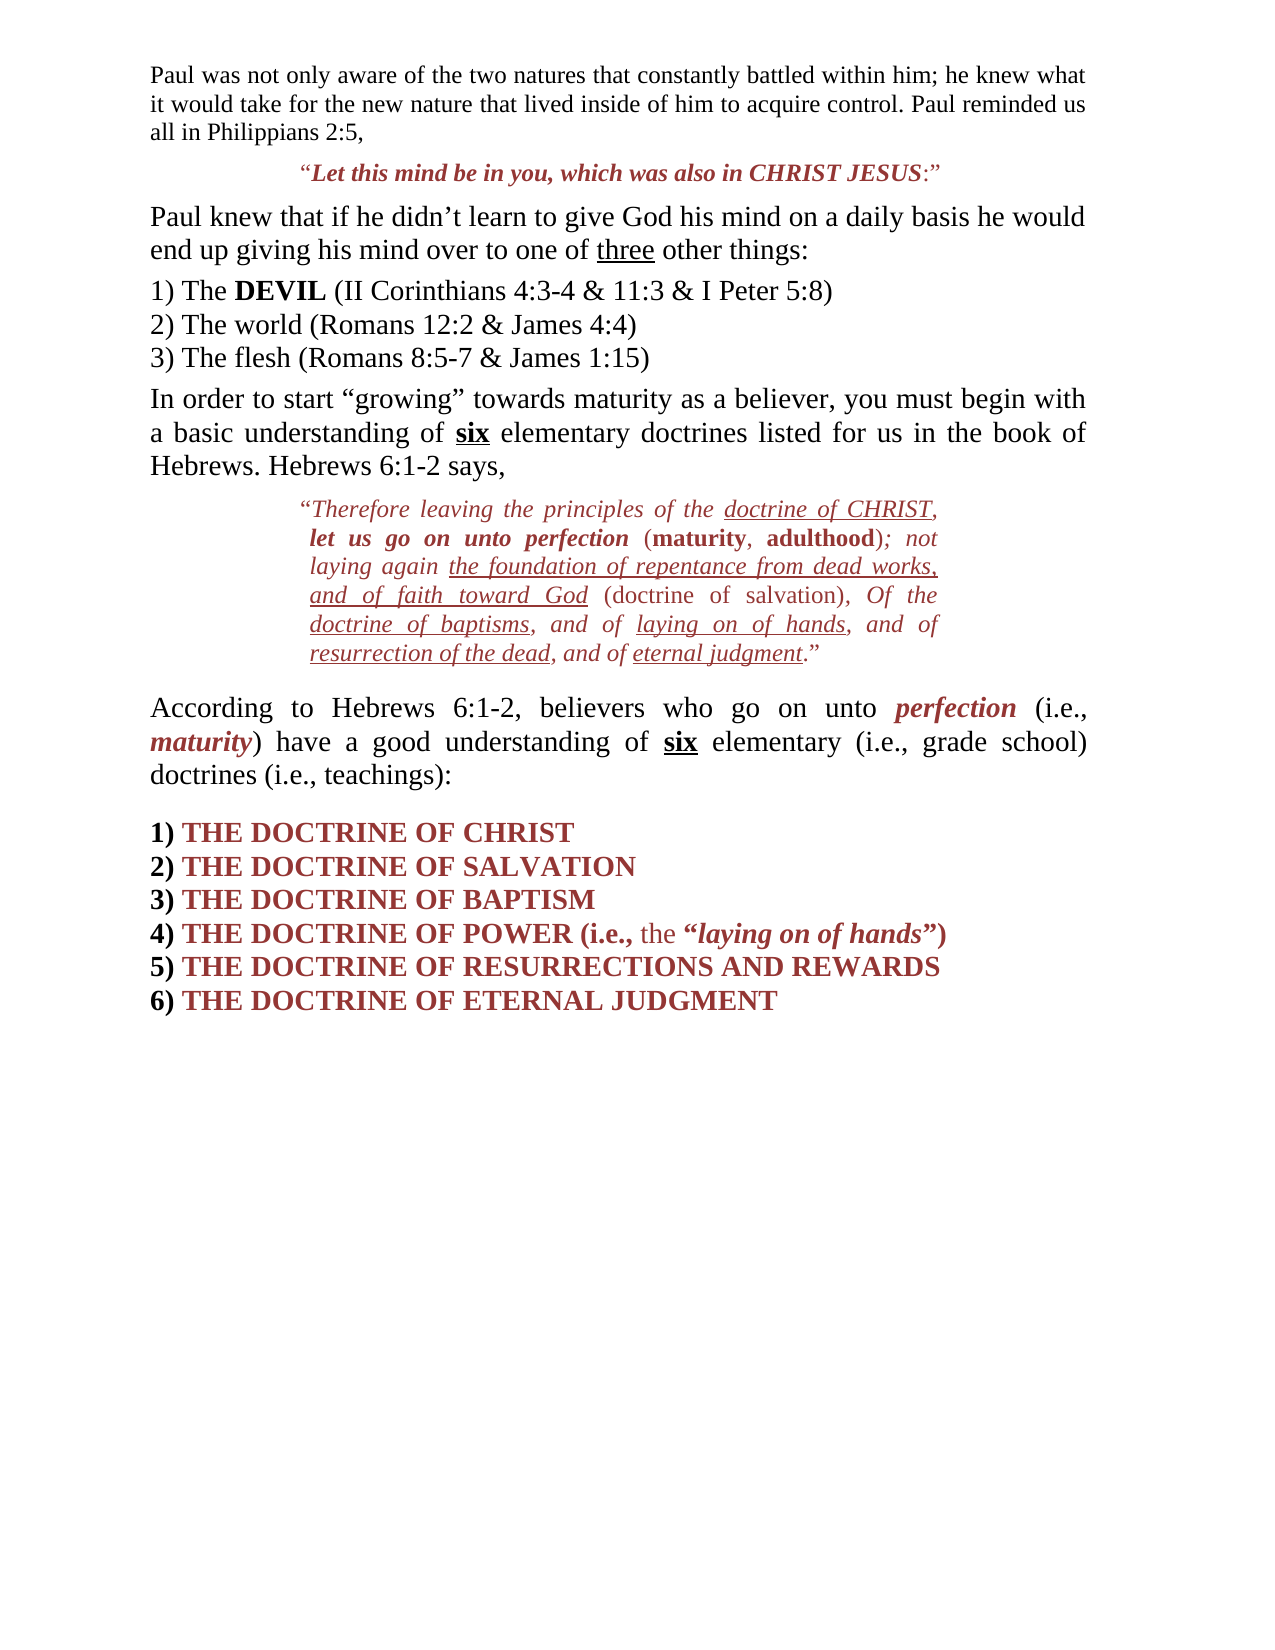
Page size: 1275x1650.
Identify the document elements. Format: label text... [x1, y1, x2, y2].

text In order to start “growing” towards maturity as a believer, you must begin with a basic understanding of six elementary doctrines listed for us in the book of Hebrews. Hebrews 6:1-2 says, [150, 381, 1087, 482]
text 3) The flesh (Romans 8:5-7 & James 1:15) [150, 340, 1087, 374]
text Paul was not only aware of the two natures that constantly battled within him; he knew what it would take for the new nature that lived inside of him to acquire control. Paul reminded us all in Philippians 2:5, [150, 60, 1087, 146]
text 2) The world (Romans 12:2 & James 4:4) [150, 307, 1087, 340]
text 4) THE DOCTRINE OF POWER (i.e., the “laying on of hands”) [150, 916, 1087, 949]
text 1) The DEVIL (II Corinthians 4:3-4 & 11:3 & I Peter 5:8) [150, 273, 1087, 307]
text According to Hebrews 6:1-2, believers who go on unto perfection (i.e., maturity) have a good understanding of six elementary (i.e., grade school) doctrines (i.e., teachings): [150, 690, 1087, 791]
text 5) THE DOCTRINE OF RESURRECTIONS AND REWARDS [150, 949, 1087, 983]
text 3) THE DOCTRINE OF BAPTISM [150, 882, 1087, 916]
text “Let this mind be in you, which was also in CHRIST JESUS:” [300, 158, 984, 187]
text 2) THE DOCTRINE OF SALVATION [150, 849, 1087, 882]
text “Therefore leaving the principles of the doctrine of CHRIST, let us go on unto perfection (maturity, adulthood); not laying again the foundation of repentance from dead works, and of faith toward God (doctrine of salvation), Of the doctrine of baptisms, and of laying on of hands, and of resurrection of the dead, and of eternal judgment.” [300, 494, 937, 666]
text 1) THE DOCTRINE OF CHRIST [150, 815, 1087, 849]
text Paul knew that if he didn’t learn to give God his mind on a daily basis he would end up giving his mind over to one of three other things: [150, 199, 1087, 266]
text 6) THE DOCTRINE OF ETERNAL JUDGMENT [150, 983, 1087, 1016]
